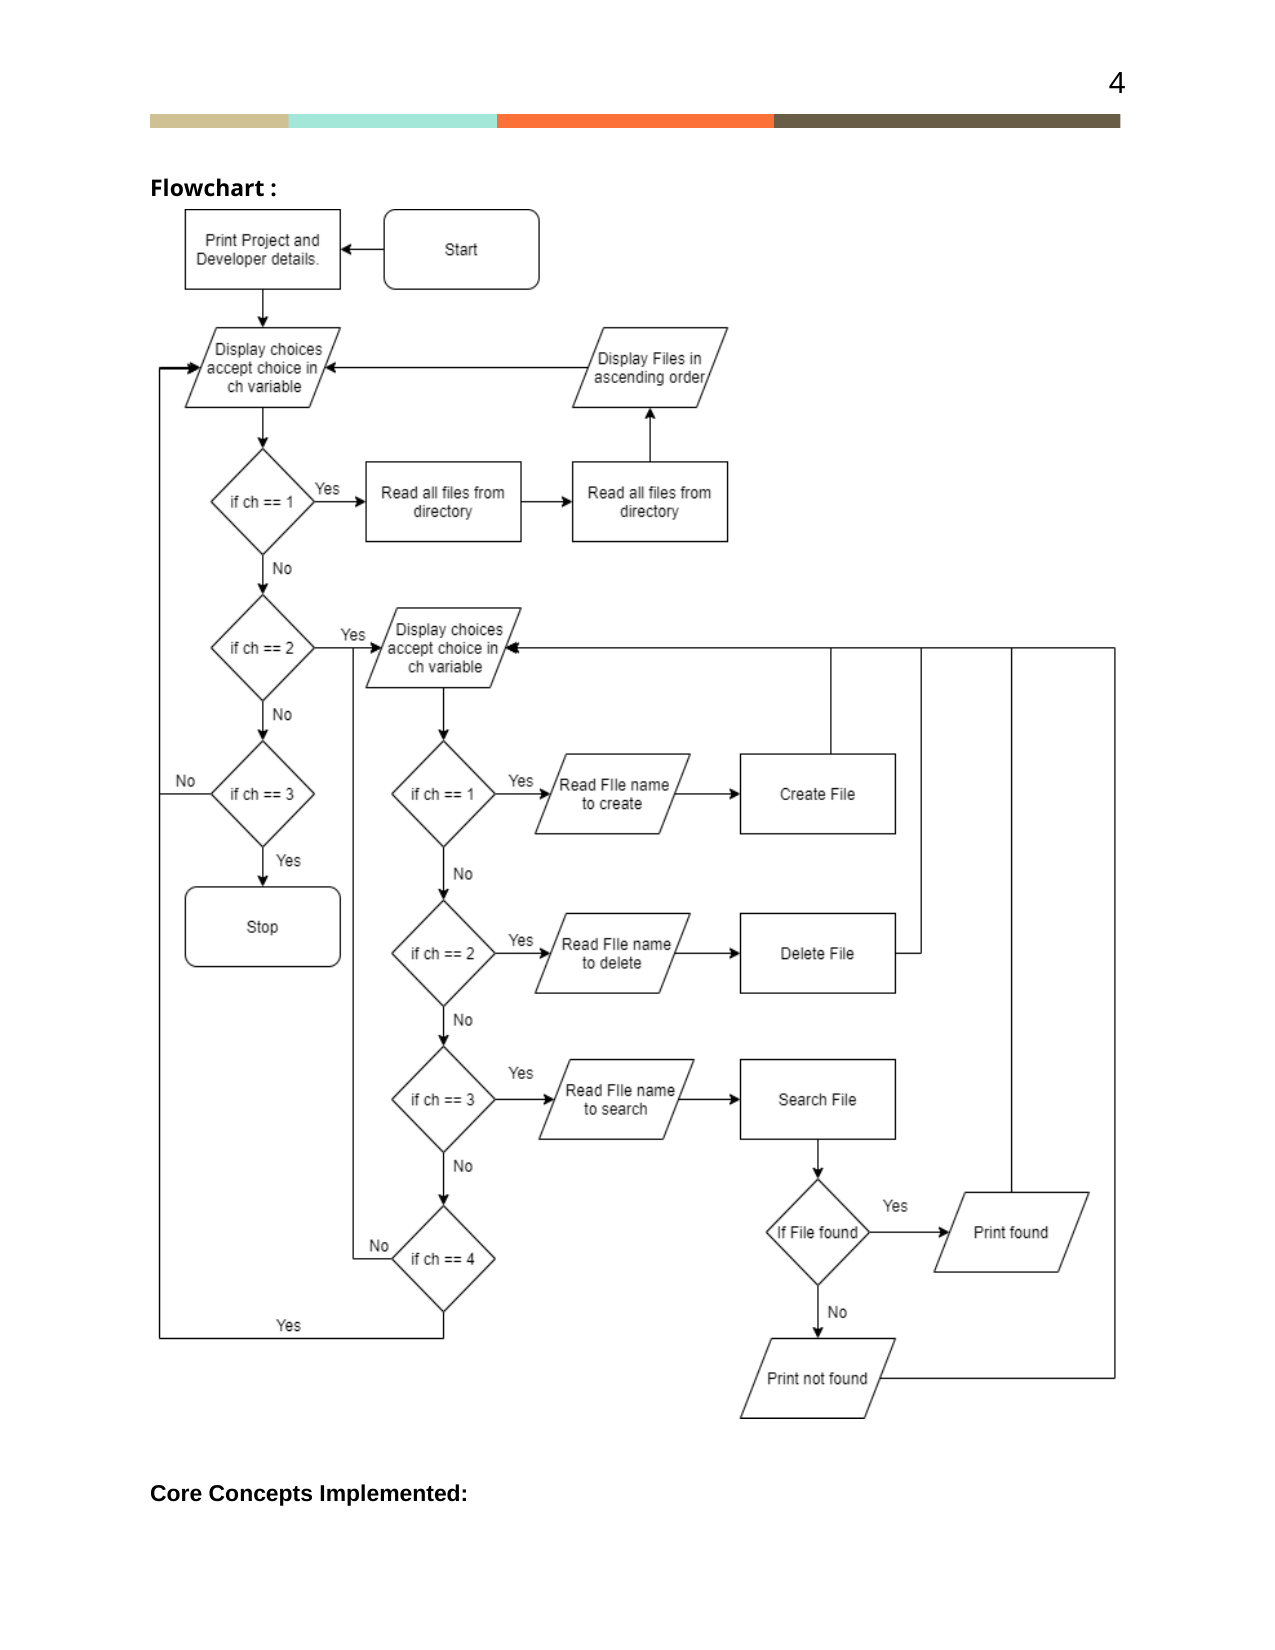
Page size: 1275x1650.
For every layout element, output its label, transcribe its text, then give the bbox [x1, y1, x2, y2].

text Flowchart : [150, 172, 1125, 209]
text Core Concepts Implemented: [150, 1479, 1125, 1506]
picture [150, 209, 1125, 1419]
picture [150, 114, 1121, 128]
